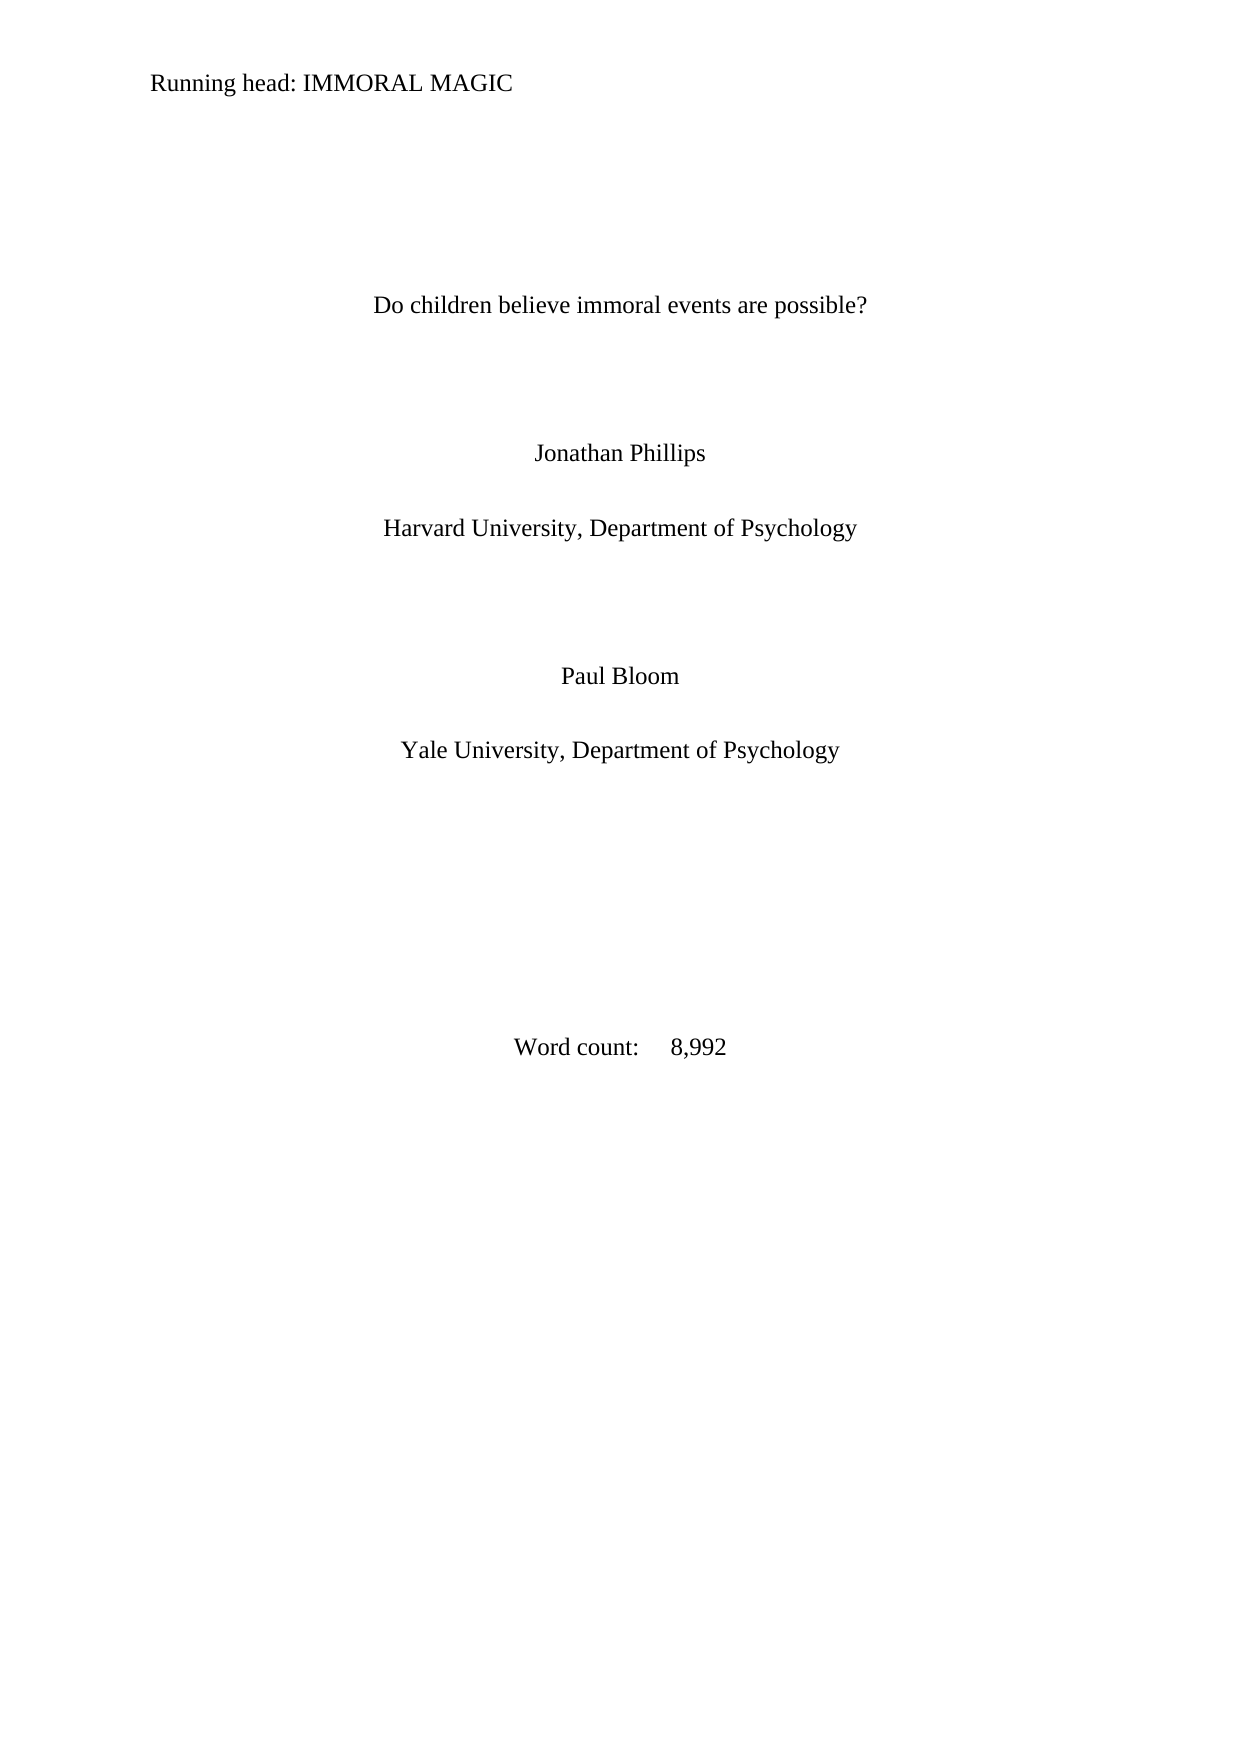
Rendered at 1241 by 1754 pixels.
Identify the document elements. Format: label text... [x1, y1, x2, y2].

text Running head: IMMORAL MAGIC [150, 68, 1090, 96]
text Yale University, Department of Psychology [150, 735, 1090, 764]
text Harvard University, Department of Psychology [150, 513, 1090, 541]
text Paul Bloom [150, 661, 1090, 690]
text Jonathan Phillips [150, 438, 1090, 467]
text Word count: 8,992 [150, 1032, 1090, 1061]
text Do children believe immoral events are possible? [150, 290, 1090, 319]
